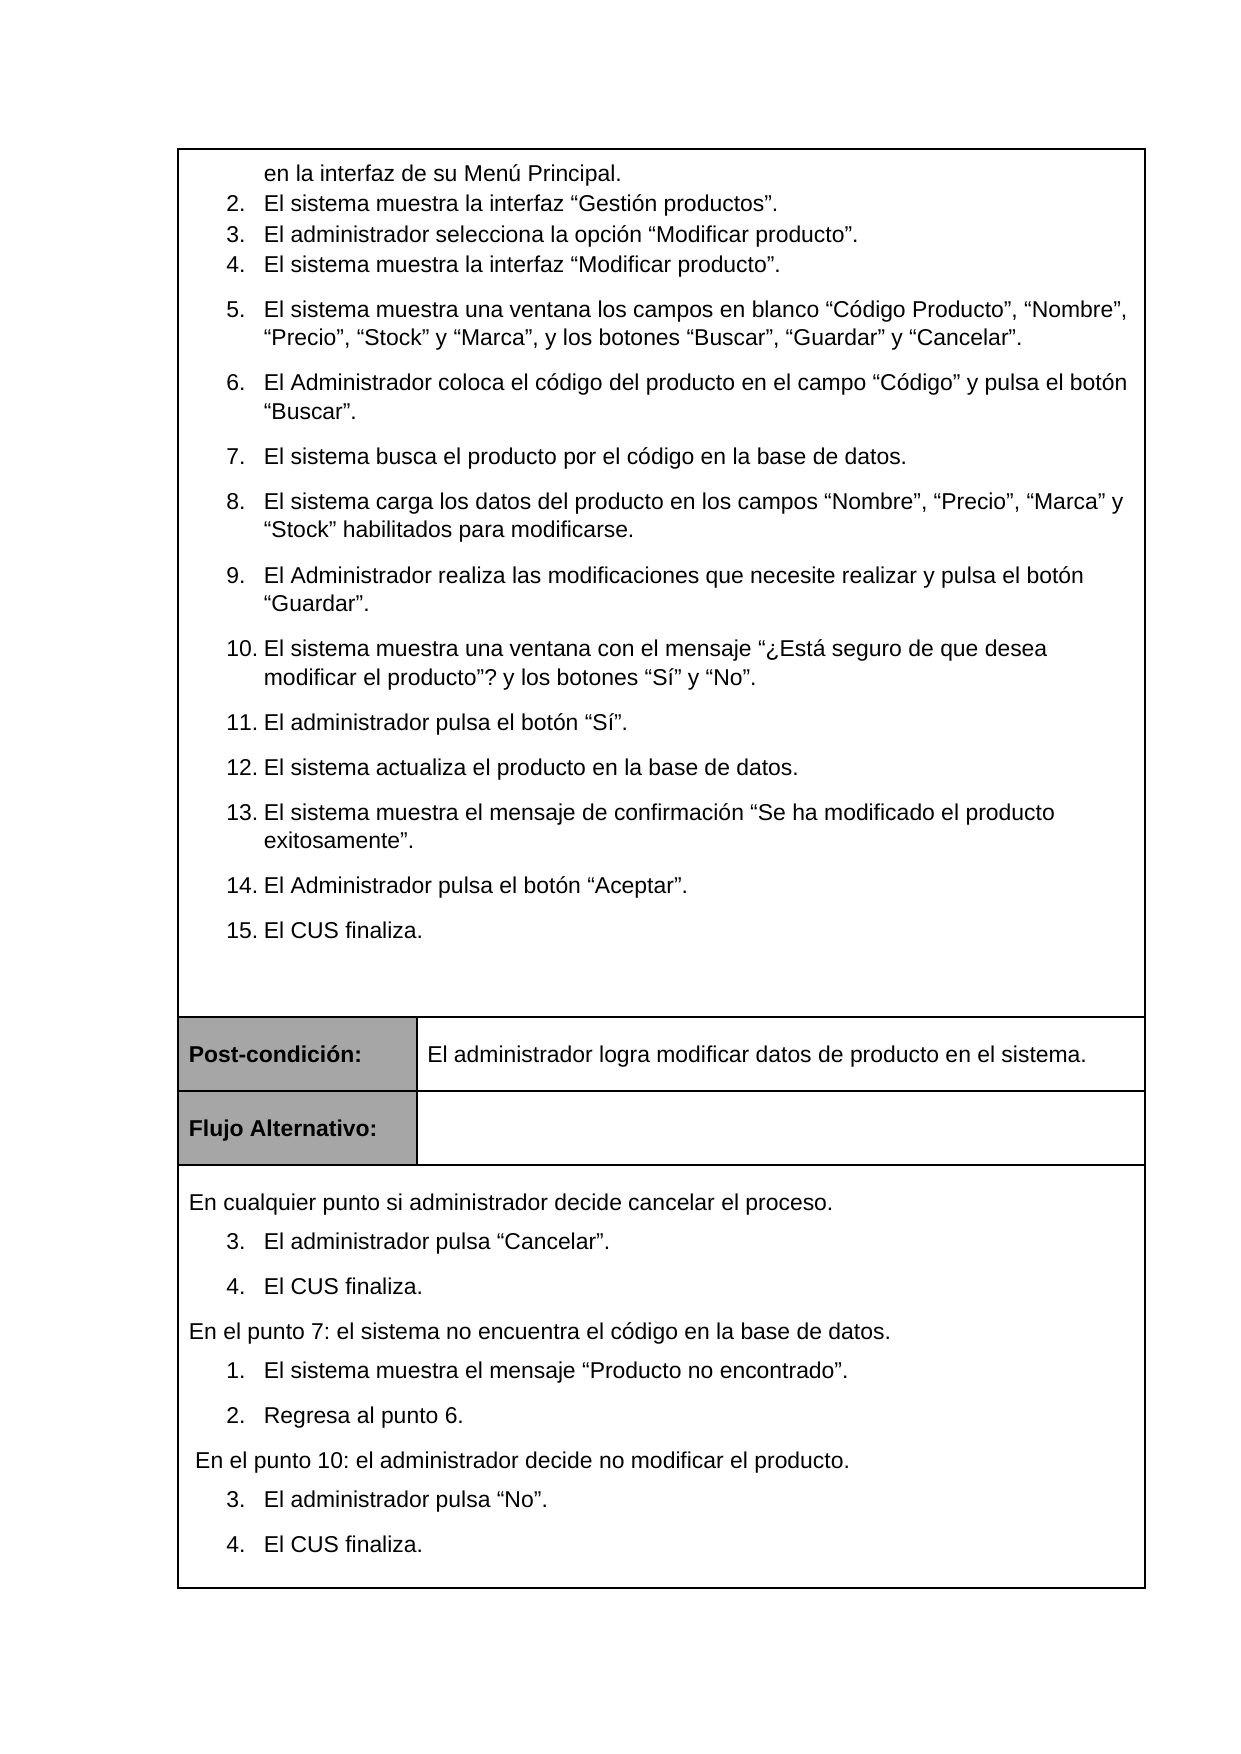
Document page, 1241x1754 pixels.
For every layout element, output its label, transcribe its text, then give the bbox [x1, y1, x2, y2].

table_cell Post-condición: [179, 1018, 416, 1090]
table_cell Flujo Alternativo: [179, 1092, 416, 1164]
table_cell En cualquier punto si administrador decide cancelar el proceso. El administrador pulsa “Cancelar”. El CUS finaliza. En el punto 7: el sistema no encuentra el código en la base de datos. El sistema muestra el mensaje “Producto no encontrado”. Regresa al punto 6. En el punto 10: el administrador decide no modificar el producto. El administrador pulsa “No”. El CUS finaliza. [179, 1166, 1144, 1587]
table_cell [179, 150, 1144, 1016]
table_cell El administrador logra modificar datos de producto en el sistema. [418, 1018, 1144, 1090]
table_cell [418, 1092, 1144, 1164]
